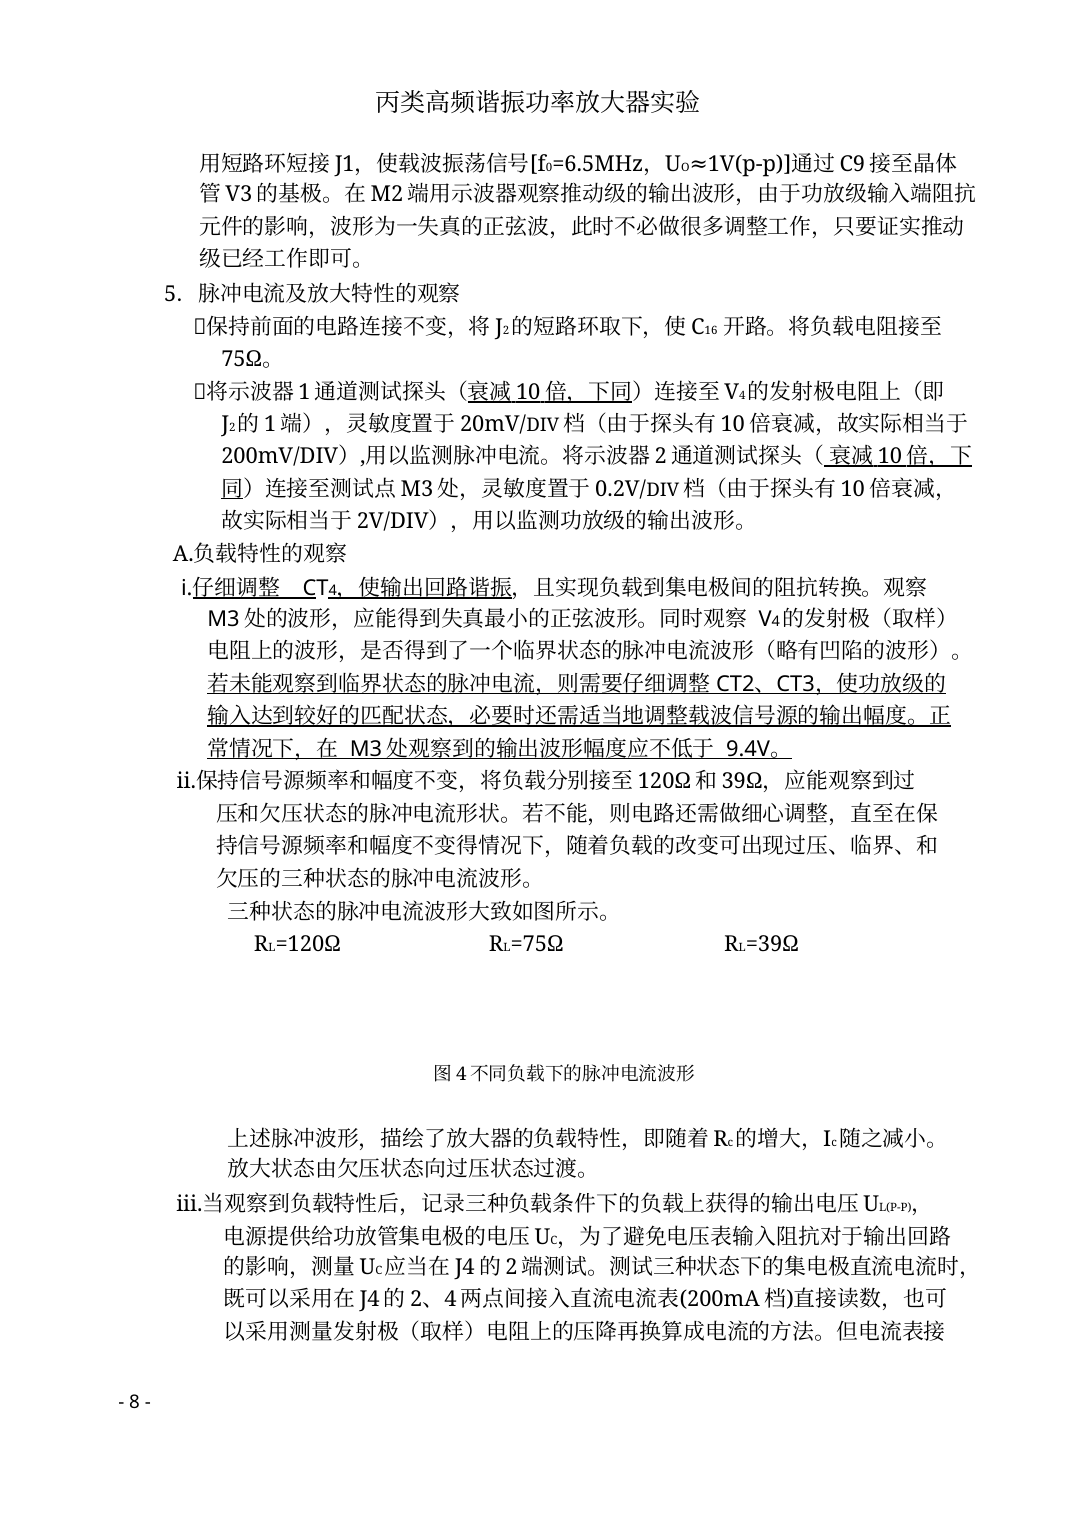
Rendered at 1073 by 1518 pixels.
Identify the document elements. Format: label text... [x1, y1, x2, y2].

text i.仔细调整 CT4，使输出回路谐振，且实现负载到集电极间的阻抗转换。观察 [181, 576, 1073, 600]
text 同）连接至测试点M3处，灵敏度置于0.2V/DIV档（由于探头有10倍衰减， [221, 470, 1072, 503]
text 持信号源频率和幅度不变得情况下，随着负载的改变可出现过压、临界、和 [216, 828, 1073, 860]
text RL=75Ω [489, 934, 593, 956]
text 常情况下，在 M3处观察到的输出波形幅度应不低于 9.4V。 [207, 730, 1073, 763]
text 上述脉冲波形，描绘了放大器的负载特性，即随着Rc的增大，Ic随之减小。 [227, 1129, 1066, 1151]
text RL=120Ω [254, 934, 368, 956]
text 200mV/DIV）,用以监测脉冲电流。将示波器2通道测试探头（ 衰减10倍，下 [221, 438, 1072, 470]
text 电阻上的波形，是否得到了一个临界状态的脉冲电流波形（略有凹陷的波形）。 [207, 633, 1073, 665]
text A.负载特性的观察 [173, 544, 381, 566]
text M3处的波形，应能得到失真最小的正弦波形。同时观察 V4的发射极（取样） [207, 600, 1073, 633]
text 压和欠压状态的脉冲电流形状。若不能，则电路还需做细心调整，直至在保 [216, 795, 1073, 828]
text 用短路环短接J1，使载波振荡信号[f0=6.5MHz，UO≈1V(p-p)]通过C9接至晶体 [199, 154, 1071, 176]
text 将示波器1通道测试探头（衰减10倍，下同）连接至V4的发射极电阻上（即 [193, 378, 1072, 405]
text 以采用测量发射极（取样）电阻上的压降再换算成电流的方法。但电流表接 [224, 1313, 1073, 1346]
text RL=39Ω [724, 934, 828, 956]
text 管V3的基极。在M2端用示波器观察推动级的输出波形，由于功放级输入端阻抗 [199, 176, 1071, 208]
text 故实际相当于2V/DIV），用以监测功放级的输出波形。 [221, 503, 1072, 535]
text 的影响，测量UC应当在J4的2端测试。测试三种状态下的集电极直流电流时， [224, 1248, 1073, 1281]
text 欠压的三种状态的脉冲电流波形。 [216, 860, 1073, 893]
text iii.当观察到负载特性后，记录三种负载条件下的负载上获得的输出电压UL(P-P)， [176, 1194, 1073, 1216]
text ii.保持信号源频率和幅度不变，将负载分别接至120Ω和39Ω，应能观察到过 [176, 763, 1073, 795]
text 元件的影响，波形为一失真的正弦波，此时不必做很多调整工作，只要证实推动 [199, 208, 1071, 241]
text 级已经工作即可。 [199, 241, 1071, 273]
text 图4不同负载下的脉冲电流波形 [433, 1066, 741, 1084]
text 若未能观察到临界状态的脉冲电流，则需要仔细调整 CT2、CT3，使功放级的 [207, 665, 1073, 698]
text 既可以采用在J4的2、4两点间接入直流电流表(200mA档)直接读数，也可 [224, 1281, 1073, 1313]
text 输入达到较好的匹配状态，必要时还需适当地调整载波信号源的输出幅度。正 [207, 698, 1073, 730]
text 5．脉冲电流及放大特性的观察 [164, 284, 503, 306]
text 三种状态的脉冲电流波形大致如图所示。 [227, 902, 680, 923]
text 电源提供给功放管集电极的电压UC，为了避免电压表输入阻抗对于输出回路 [224, 1227, 1073, 1248]
text 75Ω。 [221, 340, 1072, 373]
text J2的1端），灵敏度置于20mV/DIV档（由于探头有10倍衰减，故实际相当于 [221, 405, 1072, 438]
text 保持前面的电路连接不变，将J2的短路环取下，使C16 开路。将负载电阻接至 [193, 313, 1072, 340]
text - 8 - [118, 1392, 177, 1413]
text 放大状态由欠压状态向过压状态过渡。 [227, 1151, 1066, 1183]
text 丙类高频谐振功率放大器实验 [375, 91, 749, 116]
